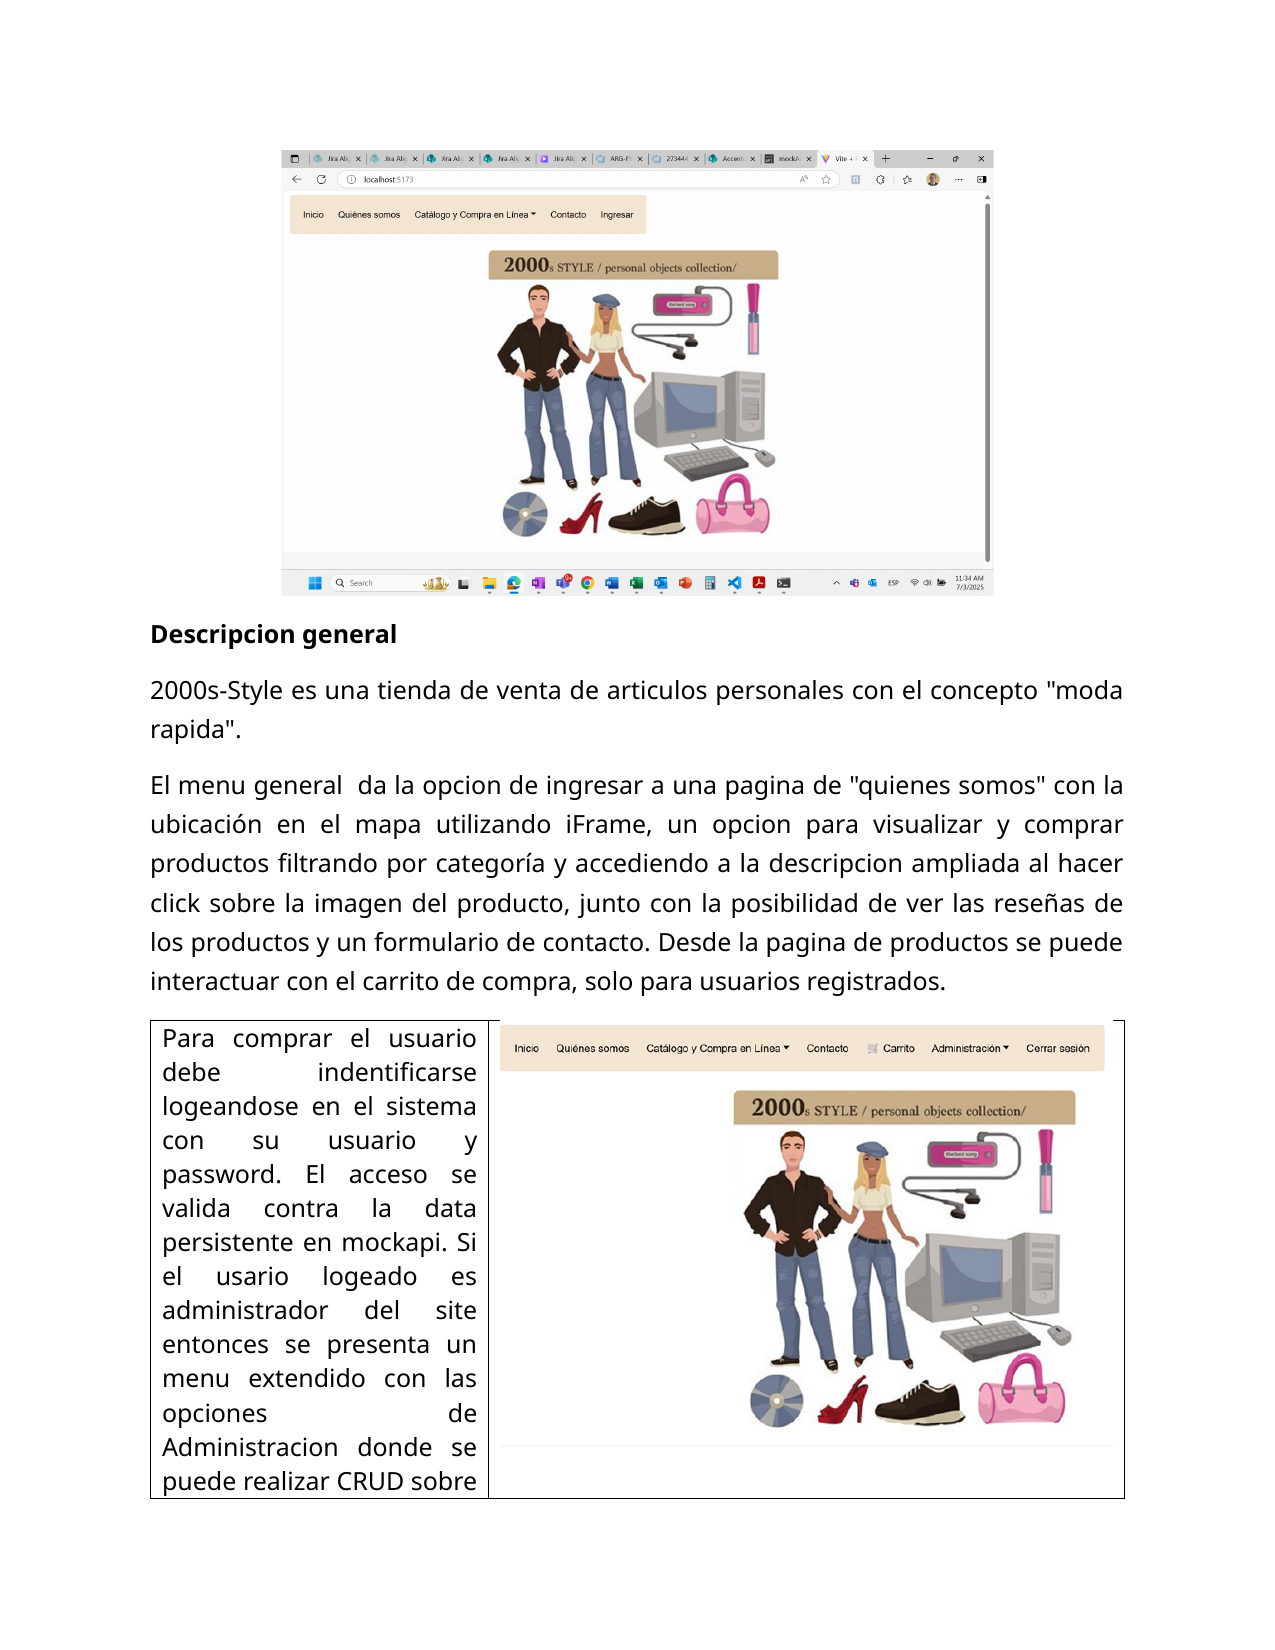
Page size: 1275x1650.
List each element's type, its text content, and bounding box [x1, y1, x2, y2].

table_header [151, 1021, 488, 1497]
picture [281, 150, 994, 596]
text 2000s-Style es una tienda de venta de articulos personales con el concepto "moda rapida". [150, 673, 1125, 746]
text Descripcion general [150, 617, 1125, 651]
text El menu general da la opcion de ingresar a una pagina de "quienes somos" con la ubicación en el mapa utilizando iFrame, un opcion para visualizar y comprar productos filtrando por categoría y accediendo a la descripcion ampliada al hacer click sobre la imagen del producto, junto con la posibilidad de ver las reseñas de los productos y un formulario de contacto. Desde la pagina de productos se puede interactuar con el carrito de compra, solo para usuarios registrados. [150, 768, 1125, 998]
table_header [489, 1021, 1124, 1497]
picture [499, 1020, 1114, 1447]
